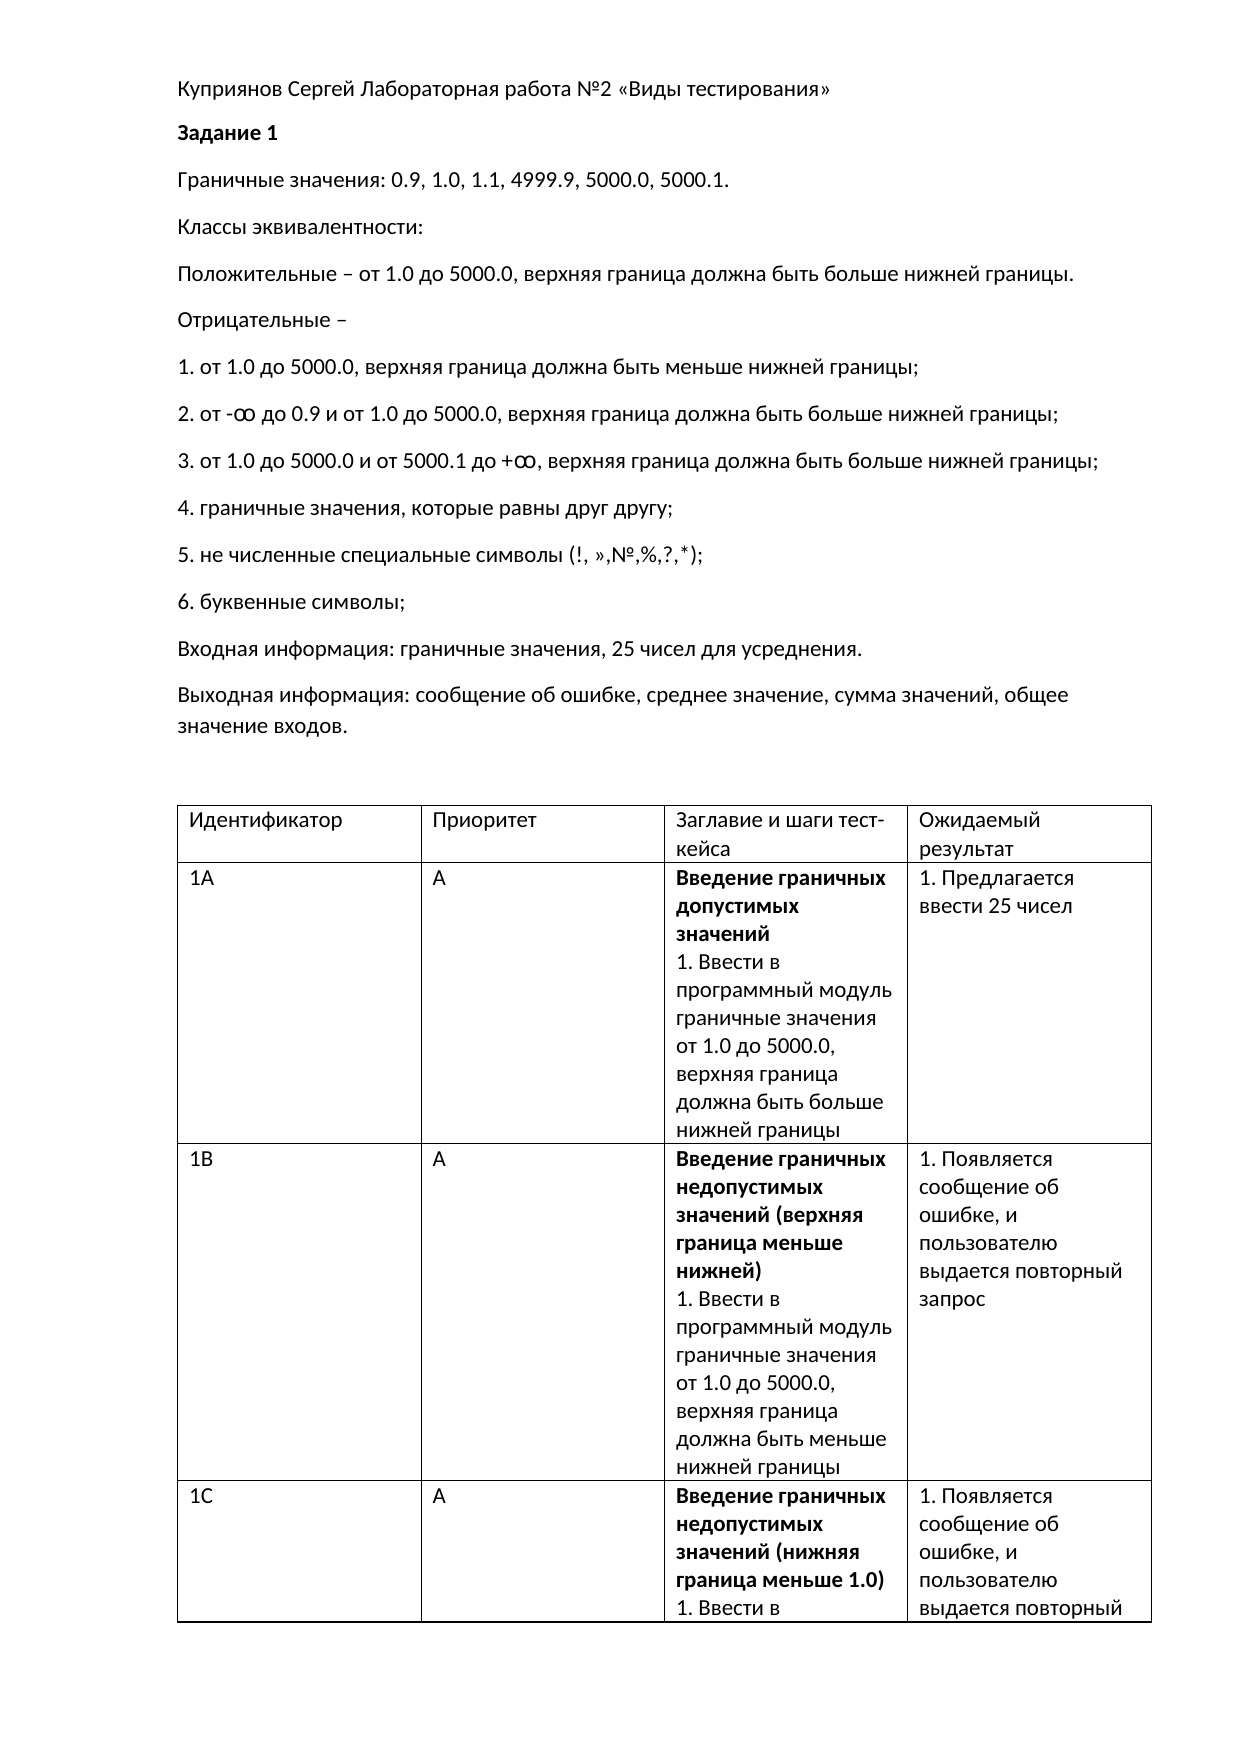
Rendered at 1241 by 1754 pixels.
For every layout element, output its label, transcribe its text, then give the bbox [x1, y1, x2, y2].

text 4. граничные значения, которые равны друг другу; [177, 493, 1152, 521]
table_header Приоритет [422, 806, 664, 862]
table_cell 1С [178, 1481, 421, 1621]
text Граничные значения: 0.9, 1.0, 1.1, 4999.9, 5000.0, 5000.1. [177, 165, 1152, 193]
table_cell 1. Предлагается ввести 25 чисел [908, 863, 1151, 1143]
table_cell A [422, 1481, 664, 1621]
text 1. от 1.0 до 5000.0, верхняя граница должна быть меньше нижней границы; [177, 352, 1152, 381]
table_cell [908, 1481, 1151, 1621]
text Выходная информация: сообщение об ошибке, среднее значение, сумма значений, общее значение входов. [177, 681, 1152, 739]
table_header Идентификатор [178, 806, 421, 862]
table_cell A [422, 863, 664, 1143]
table_cell 1B [178, 1144, 421, 1480]
table_cell Введение граничных недопустимых значений (верхняя граница меньше нижней) 1. Ввести в программный модуль граничные значения от 1.0 до 5000.0, верхняя граница должна быть меньше нижней границы [665, 1144, 907, 1480]
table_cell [665, 1481, 907, 1621]
table_cell Введение граничных допустимых значений 1. Ввести в программный модуль граничные значения от 1.0 до 5000.0, верхняя граница должна быть больше нижней границы [665, 863, 907, 1143]
table_cell A [422, 1144, 664, 1480]
text Классы эквивалентности: [177, 212, 1152, 240]
table_header Ожидаемый результат [908, 806, 1151, 862]
text Входная информация: граничные значения, 25 чисел для усреднения. [177, 634, 1152, 662]
table_cell 1A [178, 863, 421, 1143]
text 6. буквенные символы; [177, 587, 1152, 615]
table_cell 1. Появляется сообщение об ошибке, и пользователю выдается повторный запрос [908, 1144, 1151, 1480]
table_header Заглавие и шаги тест-кейса [665, 806, 907, 862]
text Положительные – от 1.0 до 5000.0, верхняя граница должна быть больше нижней границы. [177, 259, 1152, 287]
text Задание 1 [177, 118, 1152, 146]
text 5. не численные специальные символы (!, »,№,%,?,*); [177, 540, 1152, 568]
text Отрицательные – [177, 306, 1152, 334]
text 2. от -ꚙ до 0.9 и от 1.0 до 5000.0, верхняя граница должна быть больше нижней границы; [177, 399, 1152, 427]
text 3. от 1.0 до 5000.0 и от 5000.1 до +ꚙ, верхняя граница должна быть больше нижней границы; [177, 446, 1152, 474]
